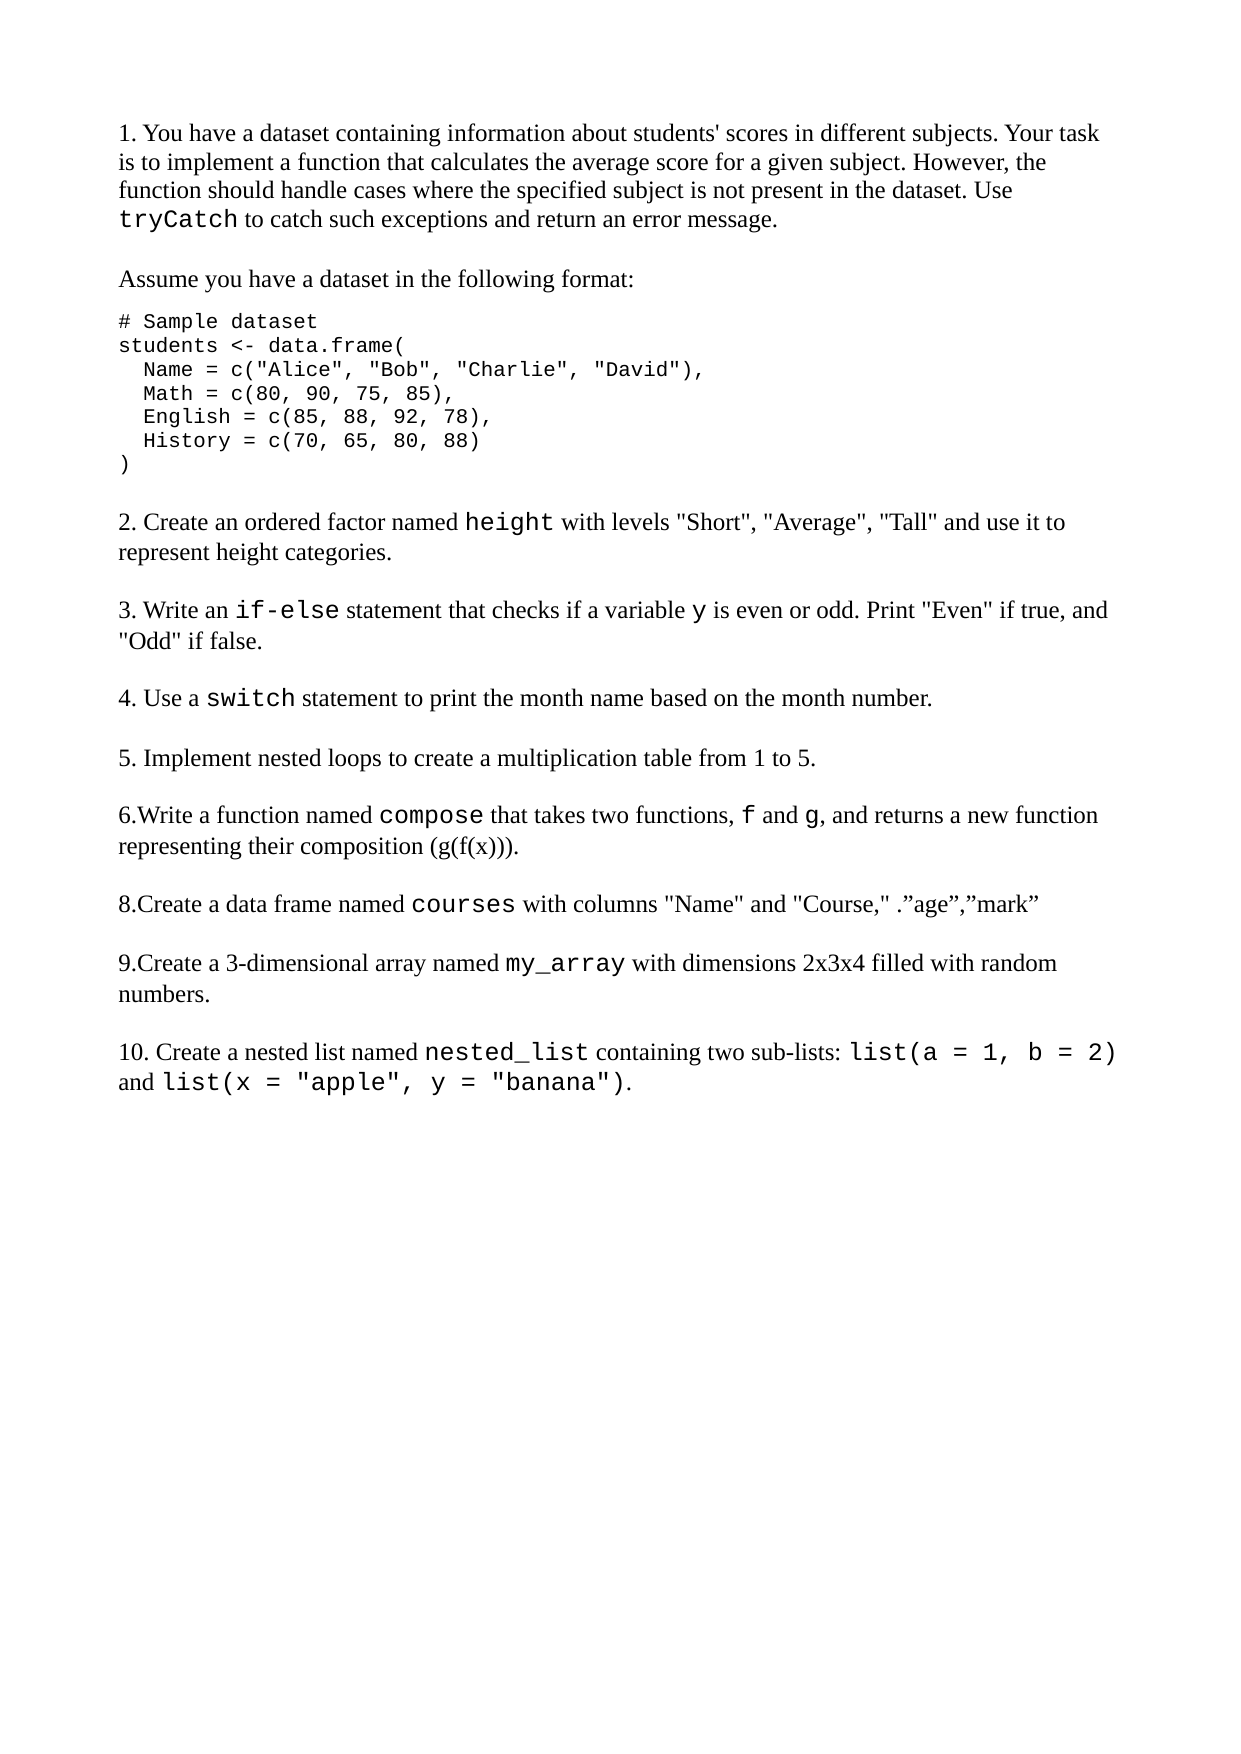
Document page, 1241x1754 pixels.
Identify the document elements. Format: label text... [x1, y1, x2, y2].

text 2. Create an ordered factor named height with levels "Short", "Average", "Tall" and use it to represent height categories. [118, 507, 1122, 566]
text 10. Create a nested list named nested_list containing two sub-lists: list(a = 1, b = 2) and list(x = "apple", y = "banana"). [118, 1037, 1122, 1098]
text 4. Use a switch statement to print the month name based on the month number. [118, 683, 1122, 714]
text # Sample dataset [118, 312, 1122, 335]
text Assume you have a dataset in the following format: [118, 264, 1122, 293]
text ) [118, 453, 1122, 477]
text students <- data.frame( [118, 335, 1122, 359]
text 1. You have a dataset containing information about students' scores in different subjects. Your task is to implement a function that calculates the average score for a given subject. However, the function should handle cases where the specified subject is not present in the dataset. Use tryCatch to catch such exceptions and return an error message. [118, 118, 1122, 235]
text Math = c(80, 90, 75, 85), [118, 382, 1122, 406]
text 9.Create a 3-dimensional array named my_array with dimensions 2x3x4 filled with random numbers. [118, 948, 1122, 1008]
text English = c(85, 88, 92, 78), [118, 406, 1122, 430]
text Name = c("Alice", "Bob", "Charlie", "David"), [118, 359, 1122, 382]
text 3. Write an if-else statement that checks if a variable y is even or odd. Print "Even" if true, and "Odd" if false. [118, 595, 1122, 654]
text 6.Write a function named compose that takes two functions, f and g, and returns a new function representing their composition (g(f(x))). [118, 800, 1122, 860]
text 8.Create a data frame named courses with columns "Name" and "Course," .”age”,”mark” [118, 889, 1122, 919]
text History = c(70, 65, 80, 88) [118, 430, 1122, 453]
text 5. Implement nested loops to create a multiplication table from 1 to 5. [118, 743, 1122, 772]
